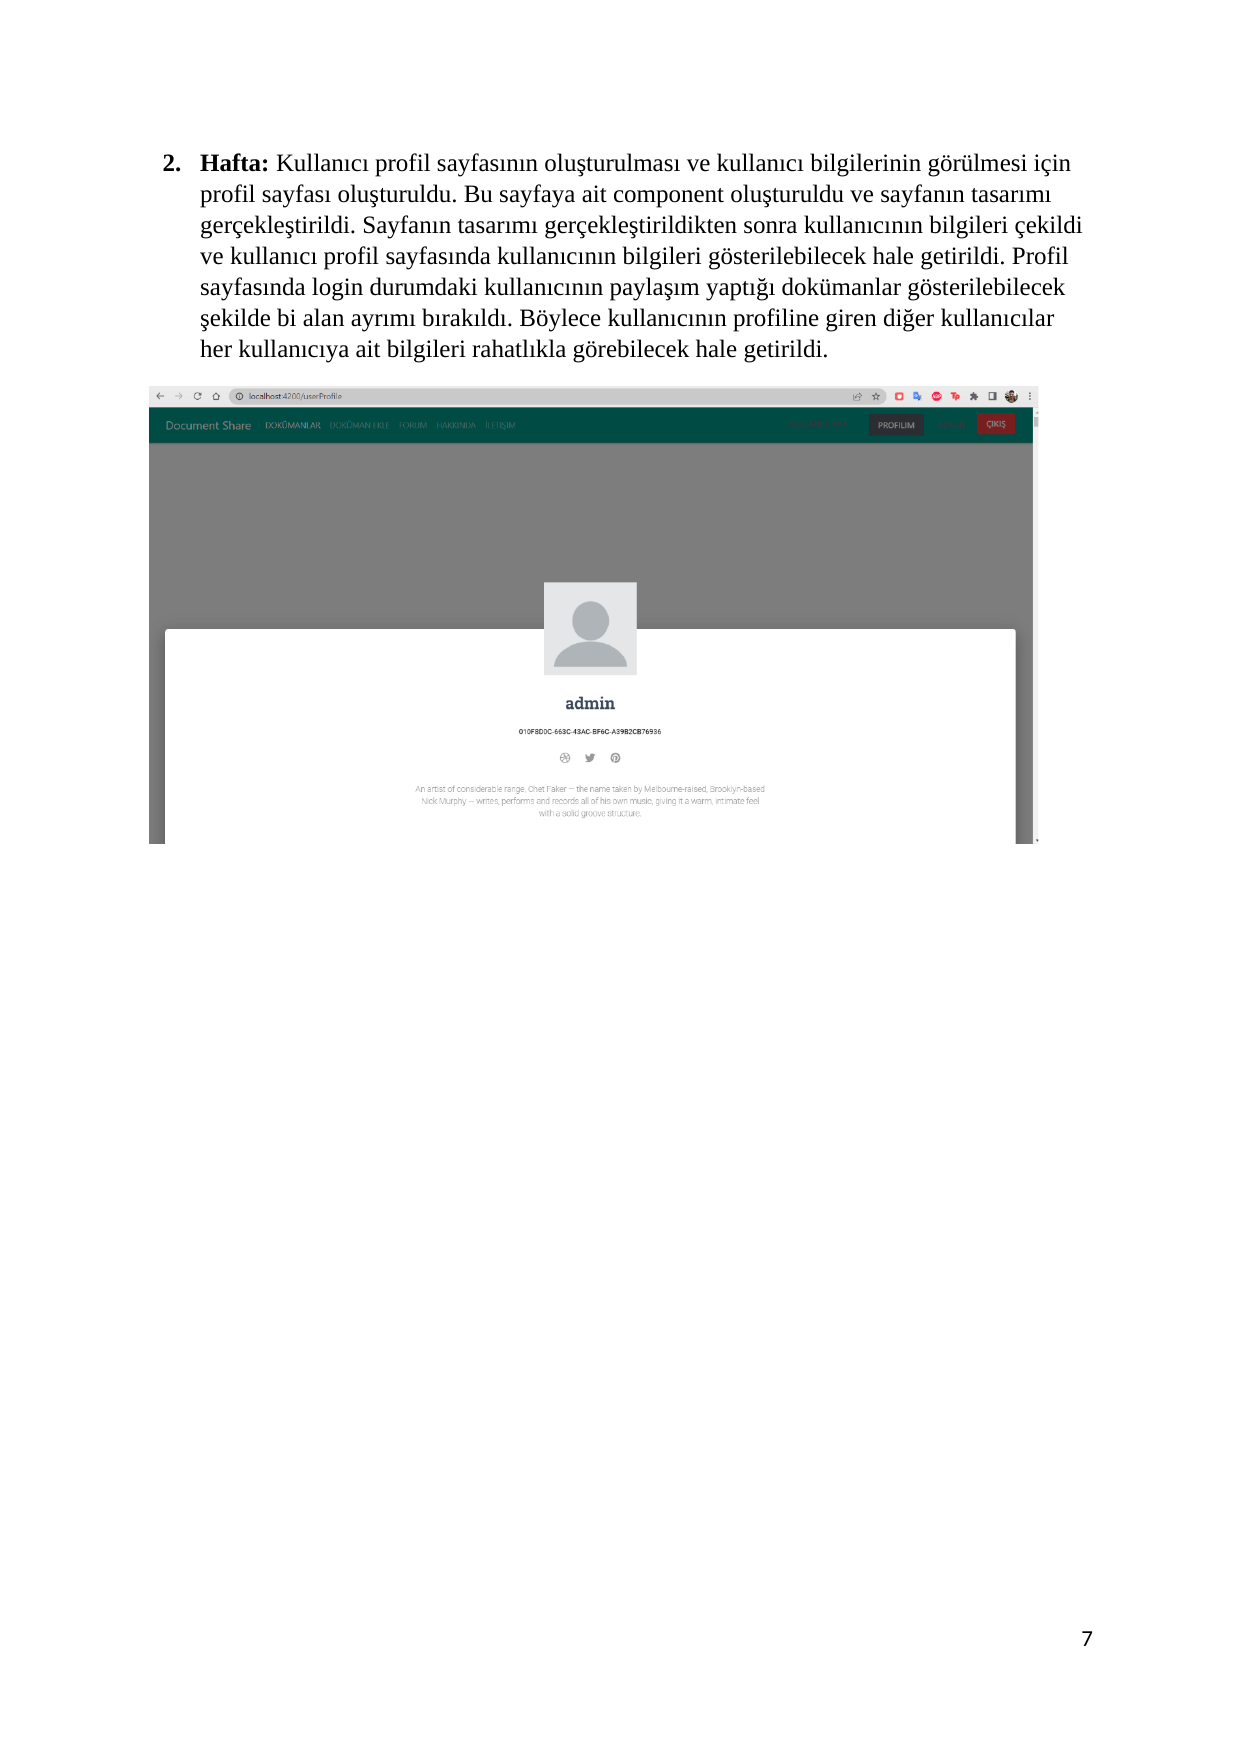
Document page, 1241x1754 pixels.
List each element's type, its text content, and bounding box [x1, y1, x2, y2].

list Hafta: Kullanıcı profil sayfasının oluşturulması ve kullanıcı bilgilerinin görülmesi için profil sayfası oluşturuldu. Bu sayfaya ait component oluşturuldu ve sayfanın tasarımı gerçekleştirildi. Sayfanın tasarımı gerçekleştirildikten sonra kullanıcının bilgileri çekildi ve kullanıcı profil sayfasında kullanıcının bilgileri gösterilebilecek hale getirildi. Profil sayfasında login durumdaki kullanıcının paylaşım yaptığı dokümanlar gösterilebilecek şekilde bi alan ayrımı bırakıldı. Böylece kullanıcının profiline giren diğer kullanıcılar her kullanıcıya ait bilgileri rahatlıkla görebilecek hale getirildi. [162, 148, 1092, 363]
picture [147, 386, 1037, 843]
